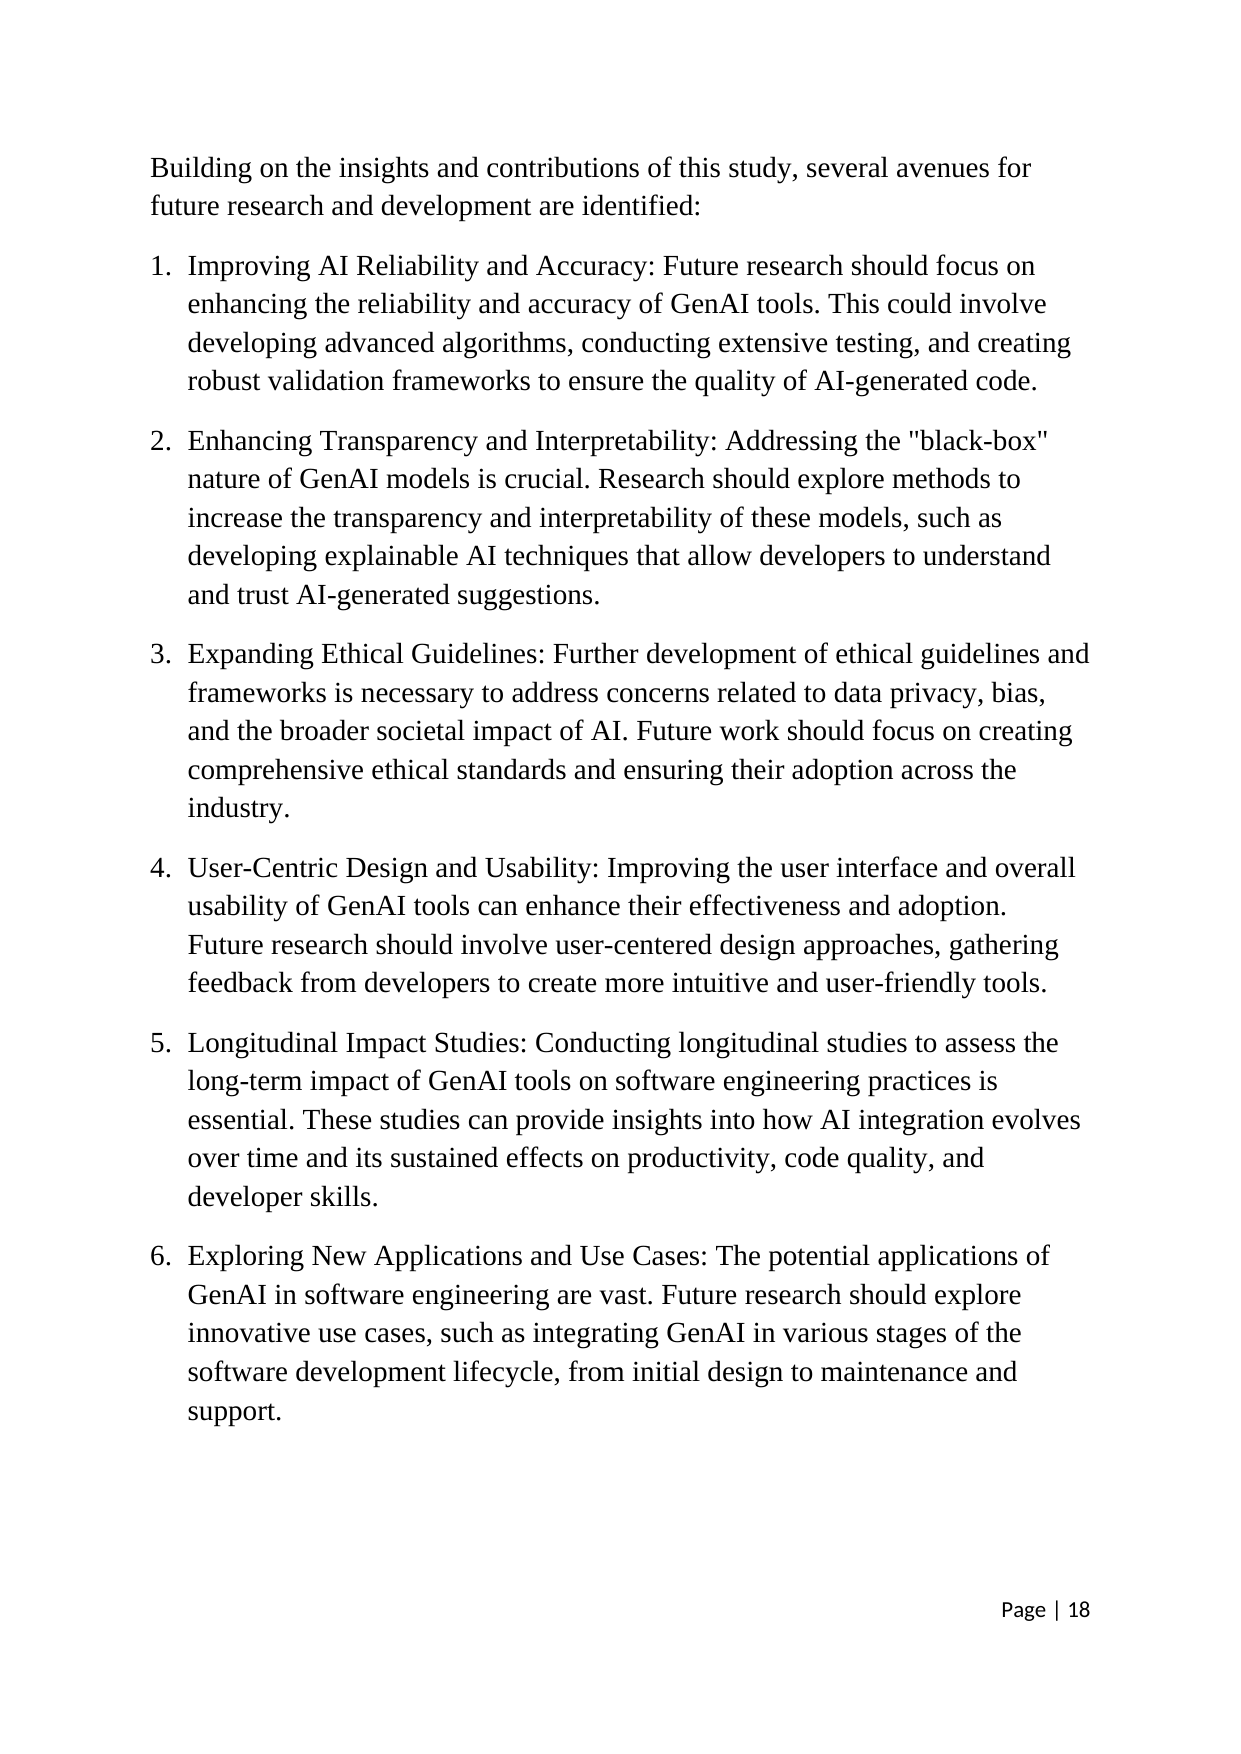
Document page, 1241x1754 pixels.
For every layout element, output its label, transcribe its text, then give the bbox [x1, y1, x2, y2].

list User-Centric Design and Usability: Improving the user interface and overall usability of GenAI tools can enhance their effectiveness and adoption. Future research should involve user-centered design approaches, gathering feedback from developers to create more intuitive and user-friendly tools. [150, 850, 1090, 999]
list Improving AI Reliability and Accuracy: Future research should focus on enhancing the reliability and accuracy of GenAI tools. This could involve developing advanced algorithms, conducting extensive testing, and creating robust validation frameworks to ensure the quality of AI-generated code. [150, 248, 1090, 397]
list Exploring New Applications and Use Cases: The potential applications of GenAI in software engineering are vast. Future research should explore innovative use cases, such as integrating GenAI in various stages of the software development lifecycle, from initial design to maintenance and support. [150, 1238, 1090, 1426]
list Enhancing Transparency and Interpretability: Addressing the "black-box" nature of GenAI models is crucial. Research should explore methods to increase the transparency and interpretability of these models, such as developing explainable AI techniques that allow developers to understand and trust AI-generated suggestions. [150, 423, 1090, 611]
text Building on the insights and contributions of this study, several avenues for future research and development are identified: [150, 150, 1090, 222]
list Longitudinal Impact Studies: Conducting longitudinal studies to assess the long-term impact of GenAI tools on software engineering practices is essential. These studies can provide insights into how AI integration evolves over time and its sustained effects on productivity, code quality, and developer skills. [150, 1025, 1090, 1213]
list Expanding Ethical Guidelines: Further development of ethical guidelines and frameworks is necessary to address concerns related to data privacy, bias, and the broader societal impact of AI. Future work should focus on creating comprehensive ethical standards and ensuring their adoption across the industry. [150, 636, 1090, 824]
